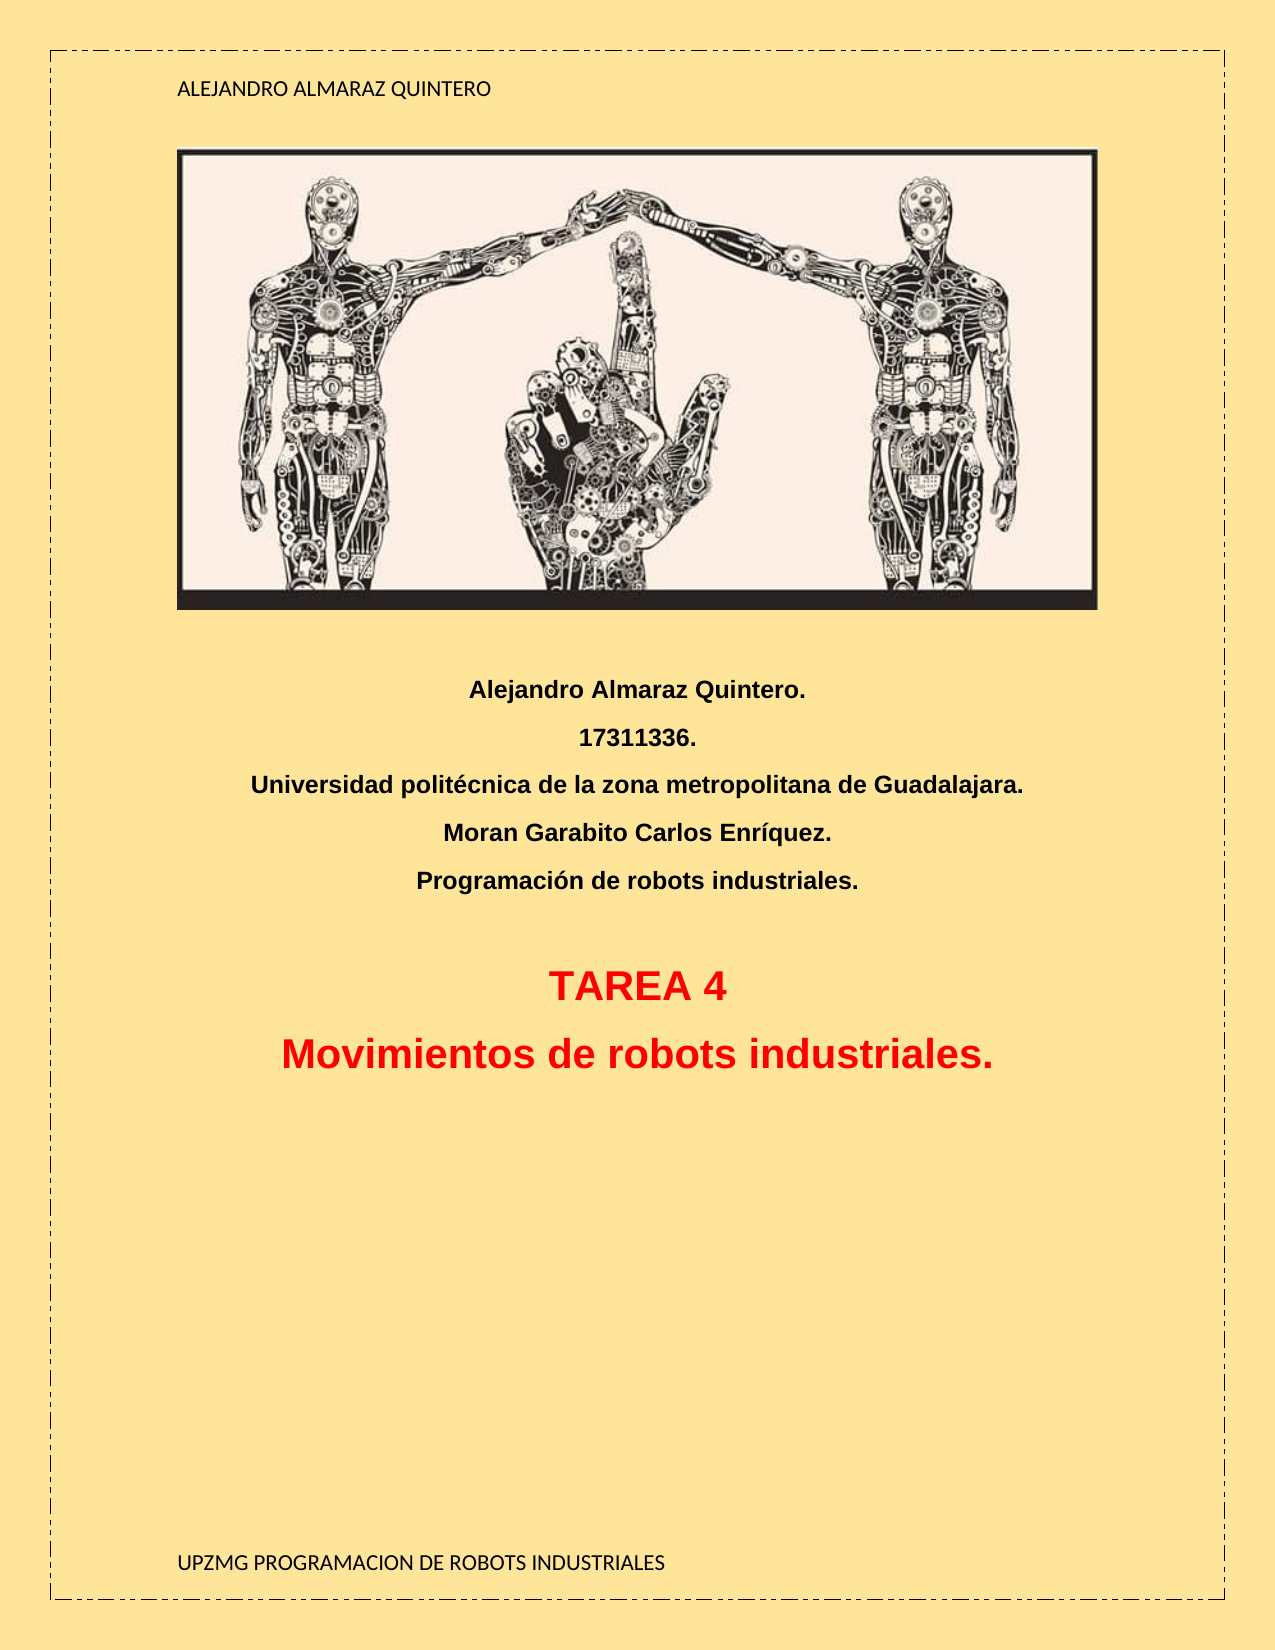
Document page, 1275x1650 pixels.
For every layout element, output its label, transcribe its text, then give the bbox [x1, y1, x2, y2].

text Alejandro Almaraz Quintero. [177, 675, 1098, 704]
picture [177, 147, 1098, 610]
text Universidad politécnica de la zona metropolitana de Guadalajara. [177, 770, 1098, 799]
text TAREA 4 [177, 961, 1098, 1009]
text Programación de robots industriales. [177, 866, 1098, 894]
text Movimientos de robots industriales. [177, 1029, 1098, 1077]
text Moran Garabito Carlos Enríquez. [177, 818, 1098, 847]
text 17311336. [177, 723, 1098, 751]
